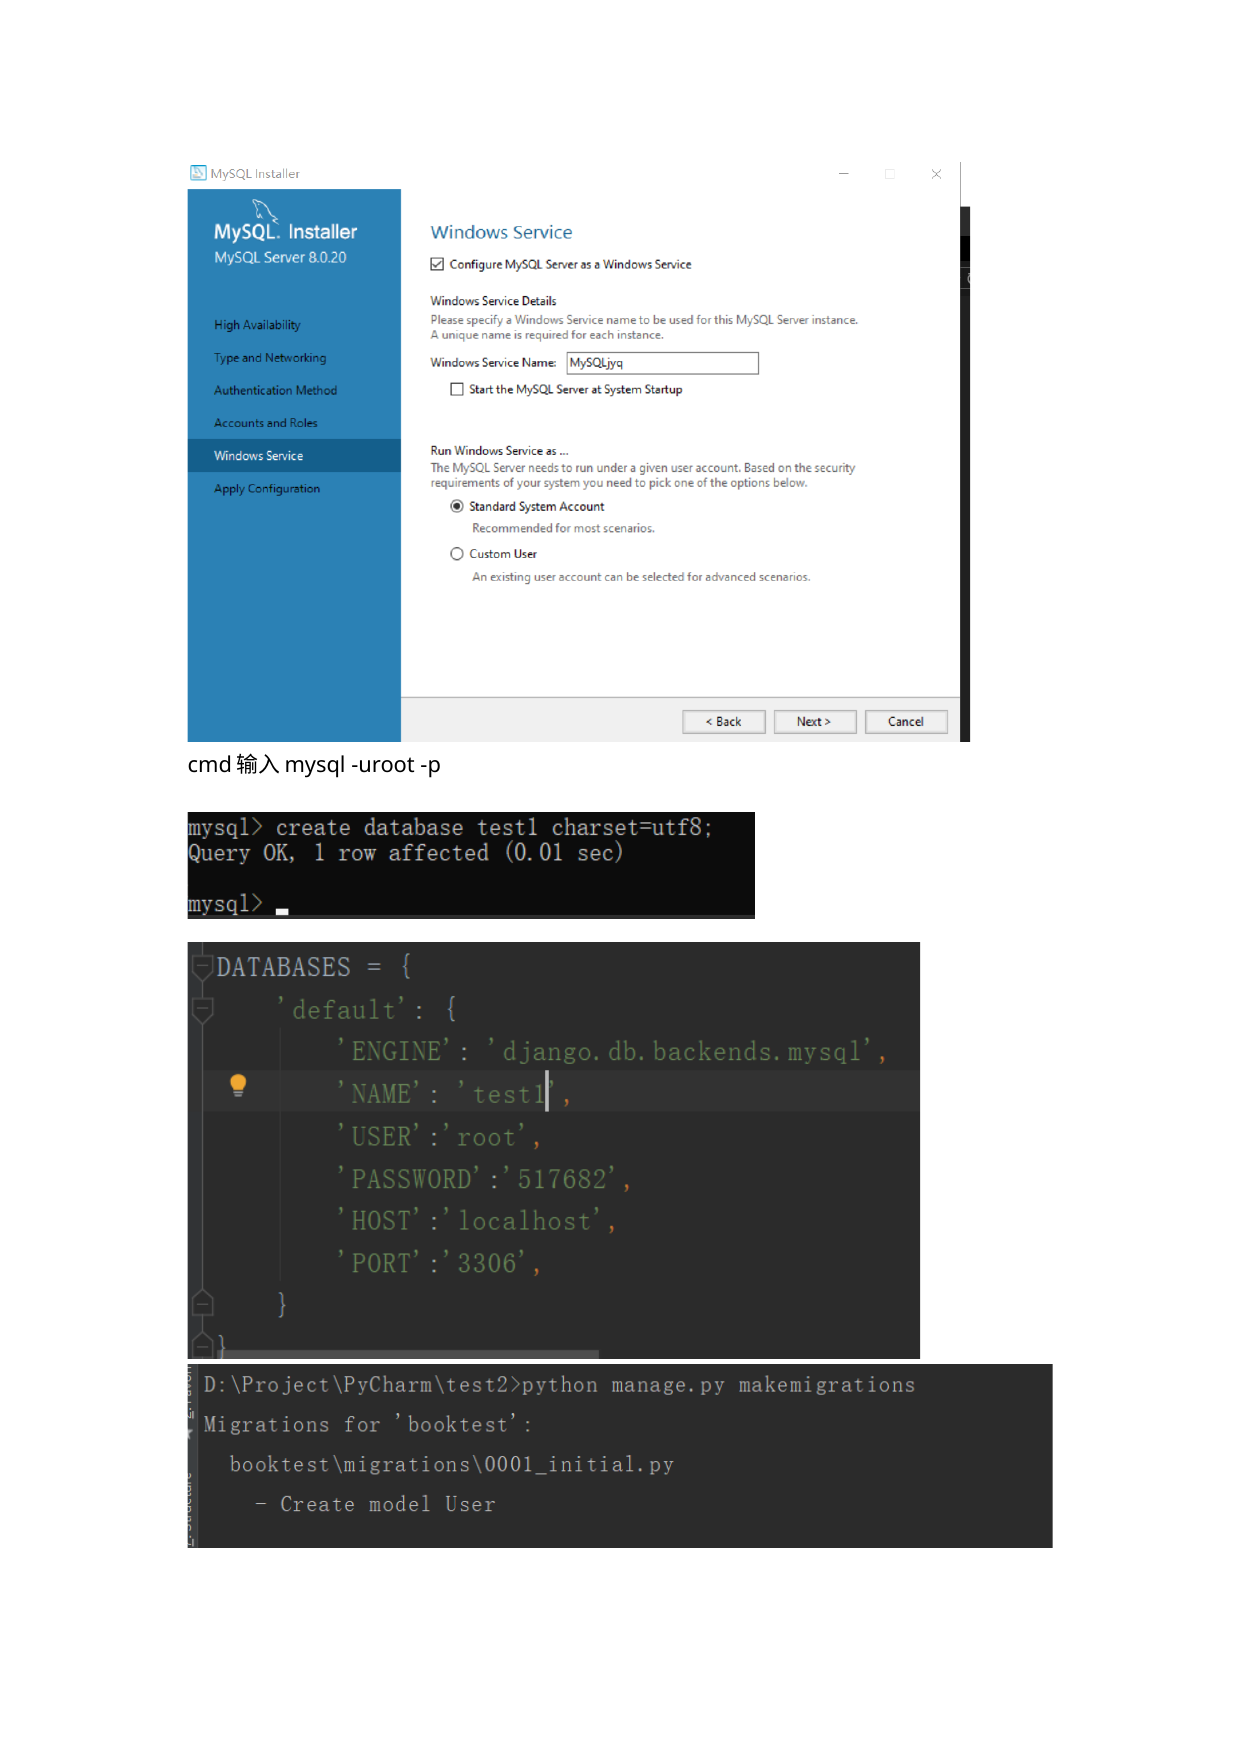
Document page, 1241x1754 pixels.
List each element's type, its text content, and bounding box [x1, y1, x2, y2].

picture [187, 162, 971, 742]
picture [187, 812, 755, 919]
picture [187, 942, 921, 1359]
text cmd输入mysql -uroot -p [187, 747, 1053, 779]
picture [187, 1364, 1053, 1548]
